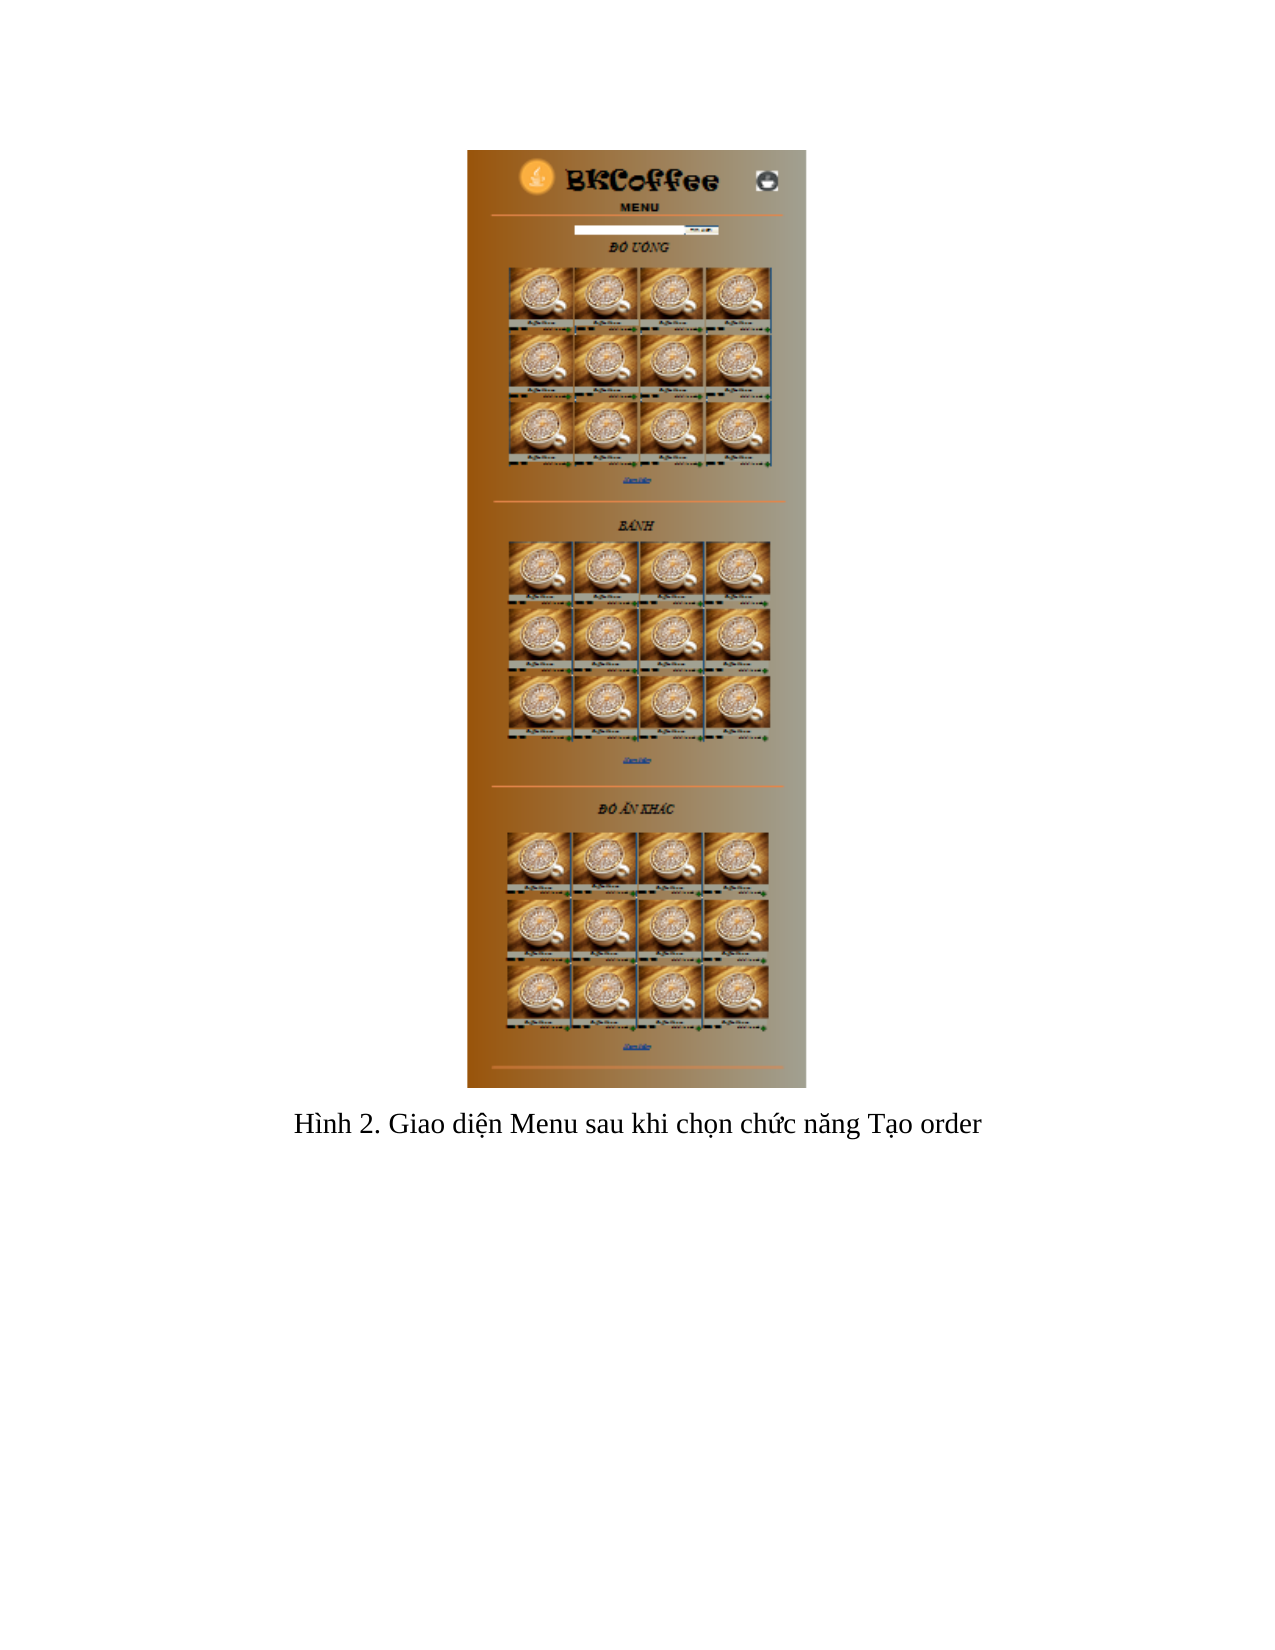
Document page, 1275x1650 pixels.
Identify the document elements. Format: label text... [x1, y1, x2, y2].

text Hình 2. Giao diện Menu sau khi chọn chức năng Tạo order [150, 1106, 1125, 1140]
picture [467, 150, 808, 1088]
